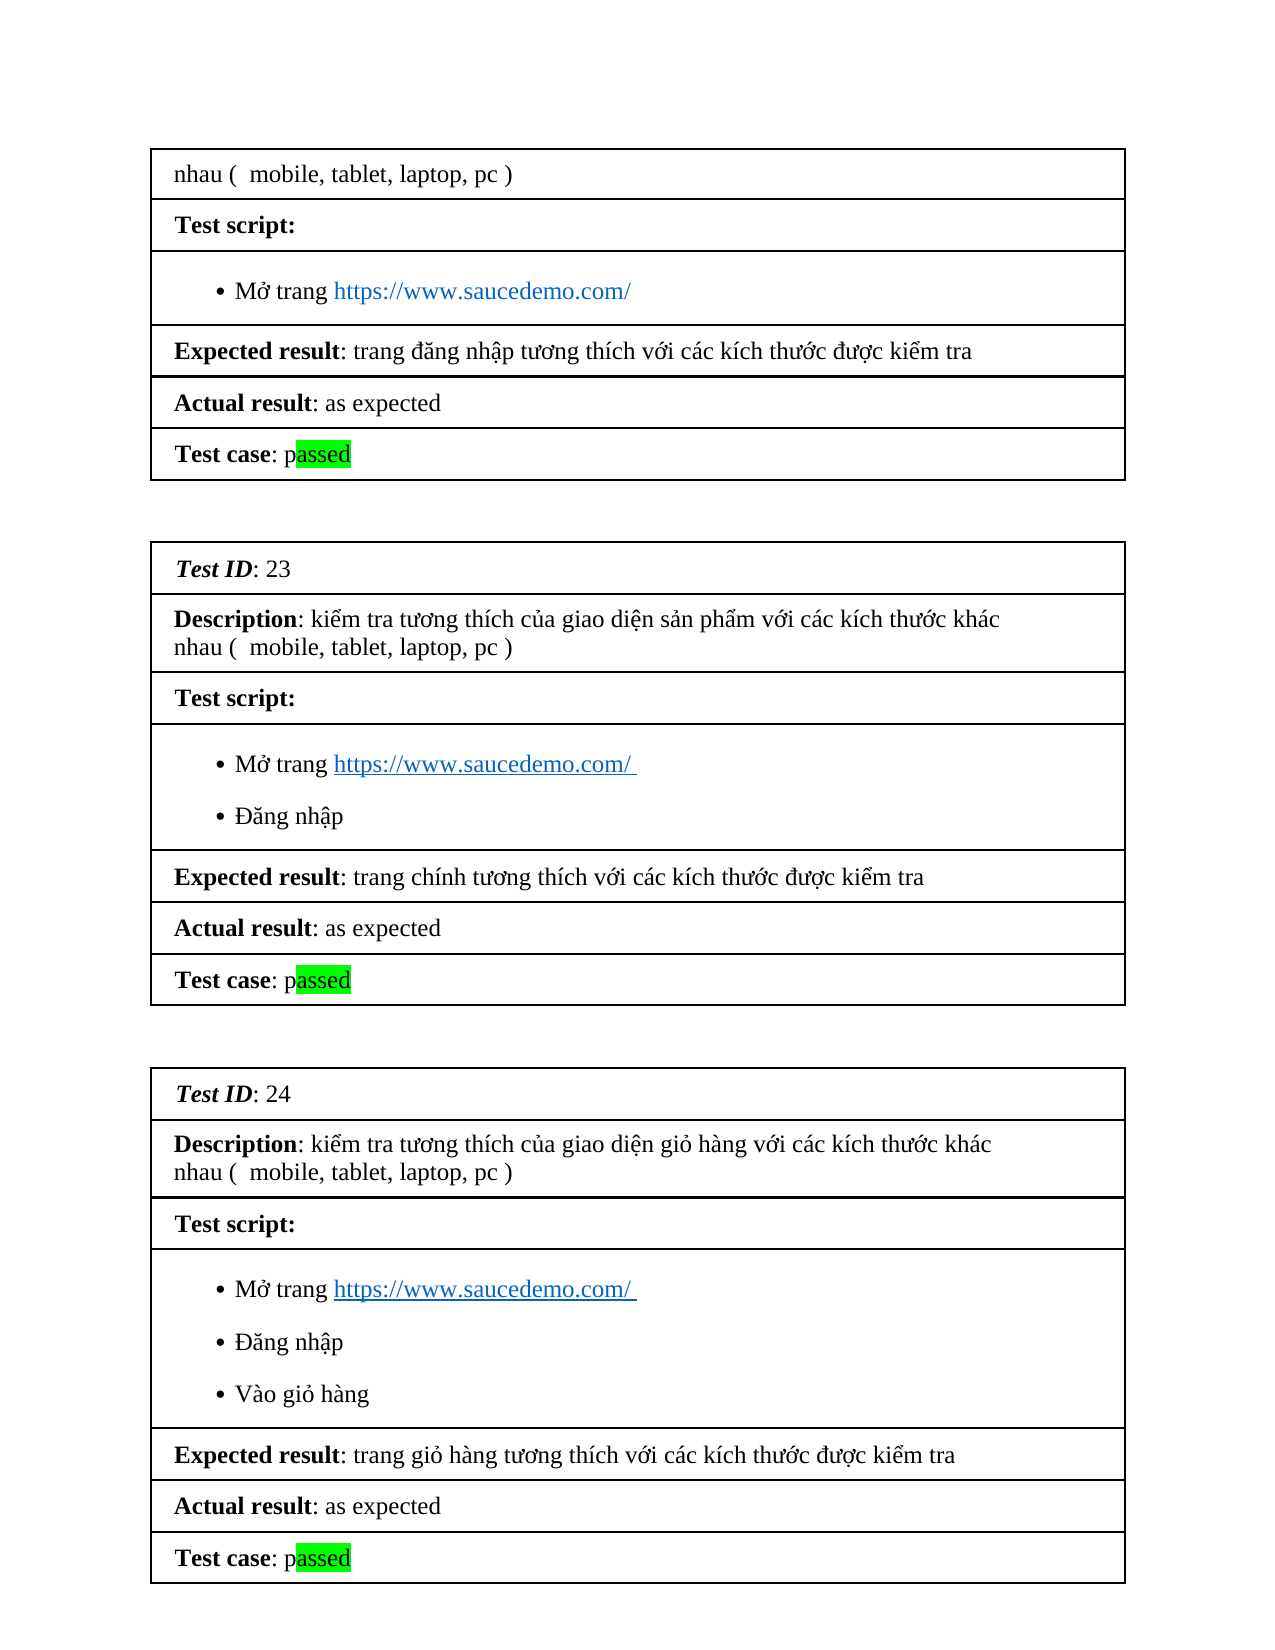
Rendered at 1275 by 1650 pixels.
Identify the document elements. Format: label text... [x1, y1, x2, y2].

table_cell ∙ Mở trang https://www.saucedemo.com/ ∙ Đăng nhập [152, 725, 1124, 849]
table_cell Expected result: trang giỏ hàng tương thích với các kích thước được kiểm tra [152, 1429, 1124, 1479]
table_cell Actual result: as expected [152, 903, 1124, 953]
table_cell Actual result: as expected [152, 1481, 1124, 1531]
table_cell Description: kiểm tra tương thích của giao diện giỏ hàng với các kích thước khác nhau ( mobile, tablet, laptop, pc ) [152, 1121, 1124, 1196]
table_cell Expected result: trang đăng nhập tương thích với các kích thước được kiểm tra [152, 326, 1124, 375]
table_cell ∙ Mở trang https://www.saucedemo.com/ [152, 252, 1124, 324]
table_cell Test case: passed [152, 429, 1124, 479]
table_header Test ID: 23 [152, 543, 1124, 593]
table_cell ∙ Mở trang https://www.saucedemo.com/ ∙ Đăng nhập ∙ Vào giỏ hàng [152, 1250, 1124, 1427]
table_cell Expected result: trang chính tương thích với các kích thước được kiểm tra [152, 851, 1124, 901]
table_cell Test script: [152, 673, 1124, 723]
table_cell Test script: [152, 1199, 1124, 1248]
table_cell Test case: passed [152, 955, 1124, 1004]
table_header Test ID: 24 [152, 1069, 1124, 1118]
table_cell Test script: [152, 200, 1124, 249]
table_cell Actual result: as expected [152, 378, 1124, 427]
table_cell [152, 150, 1124, 198]
table_cell Test case: passed [152, 1533, 1124, 1582]
table_cell Description: kiểm tra tương thích của giao diện sản phẩm với các kích thước khác nhau ( mobile, tablet, laptop, pc ) [152, 595, 1124, 671]
